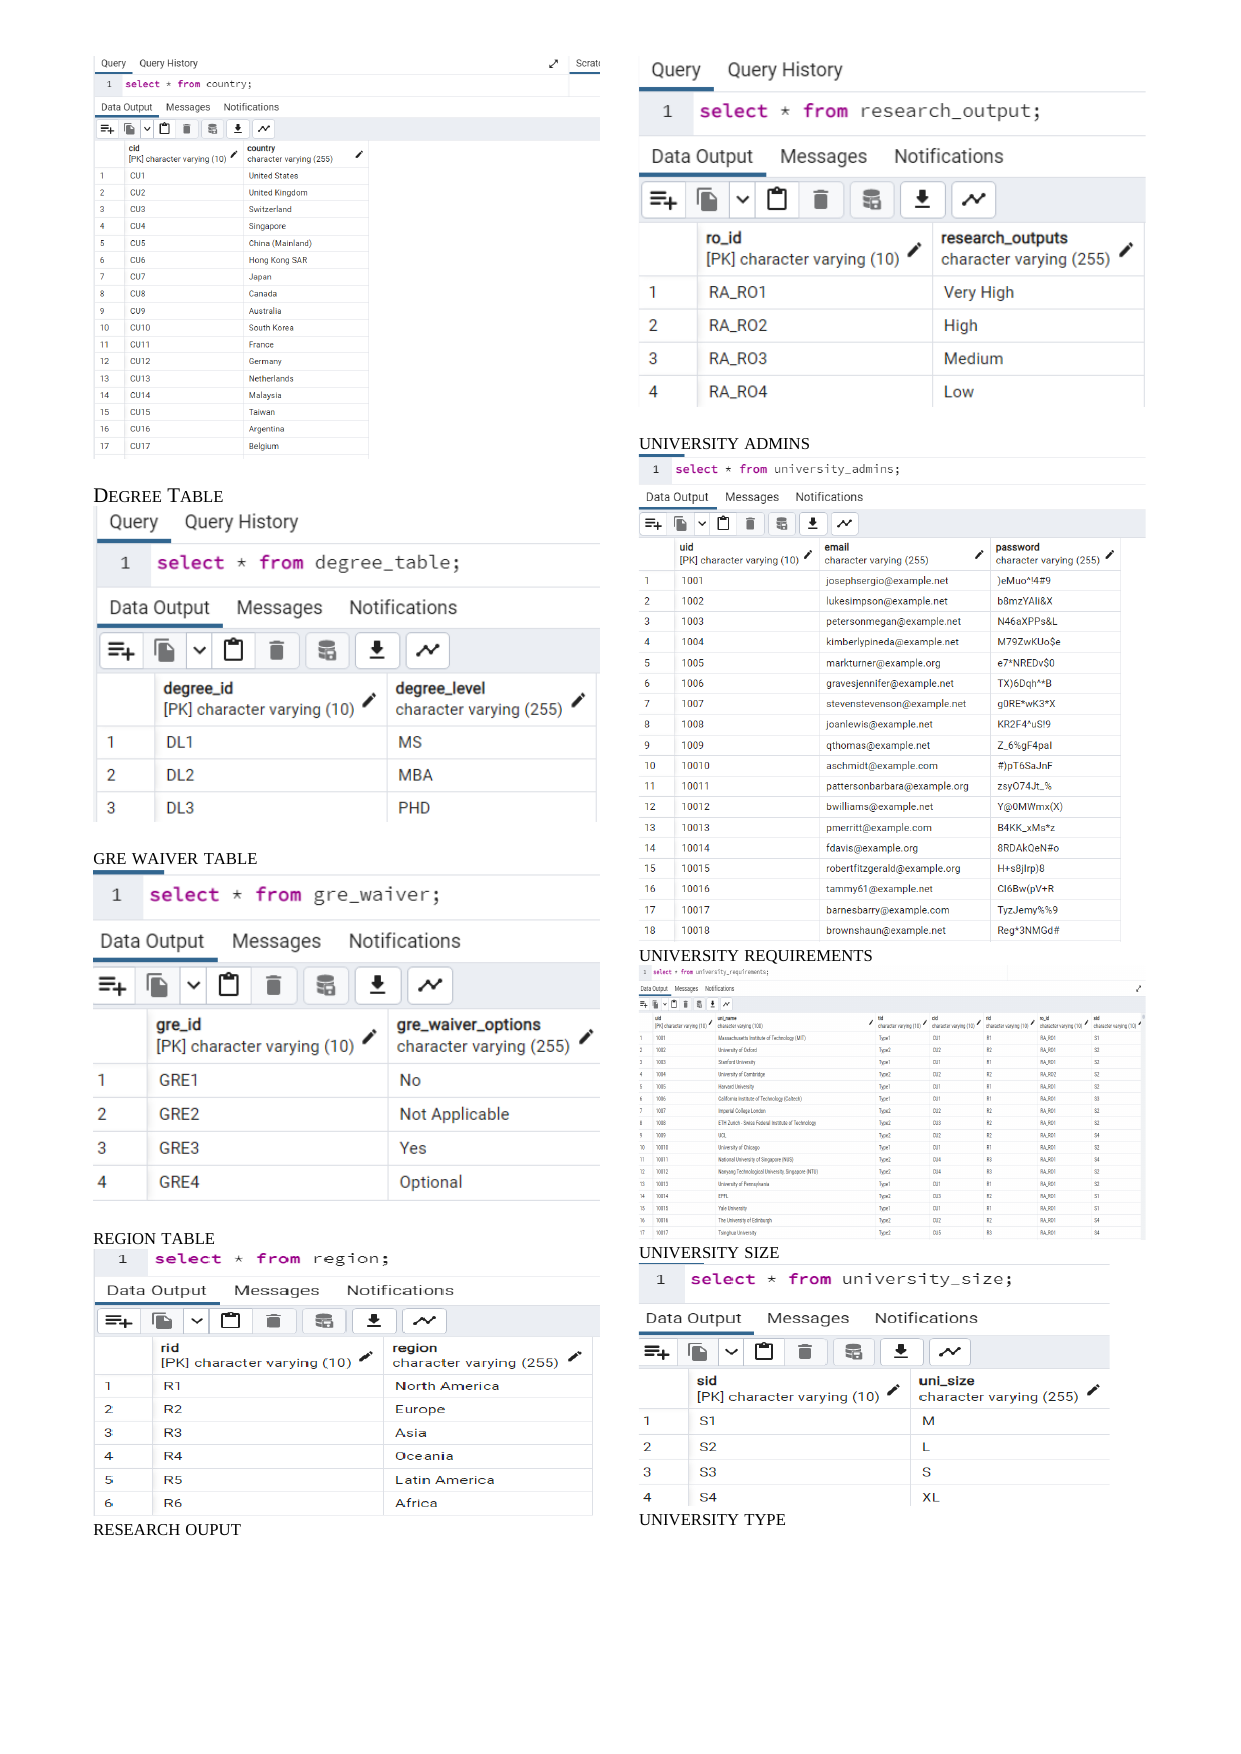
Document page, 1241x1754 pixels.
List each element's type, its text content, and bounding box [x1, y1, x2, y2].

picture [93, 506, 600, 822]
picture [93, 1249, 600, 1516]
picture [638, 965, 1146, 1240]
text gre waiver table [93, 845, 601, 869]
picture [638, 1263, 1110, 1506]
picture [638, 56, 1146, 407]
picture [93, 56, 600, 459]
text university size [639, 1239, 1147, 1263]
text university requirements [639, 942, 1147, 966]
text region table [93, 1225, 601, 1249]
text research ouput [93, 1516, 601, 1539]
text university admins [639, 430, 1147, 454]
text Degree Table [93, 482, 601, 507]
picture [93, 869, 600, 1201]
picture [638, 454, 1146, 942]
text university type [639, 1506, 1147, 1530]
